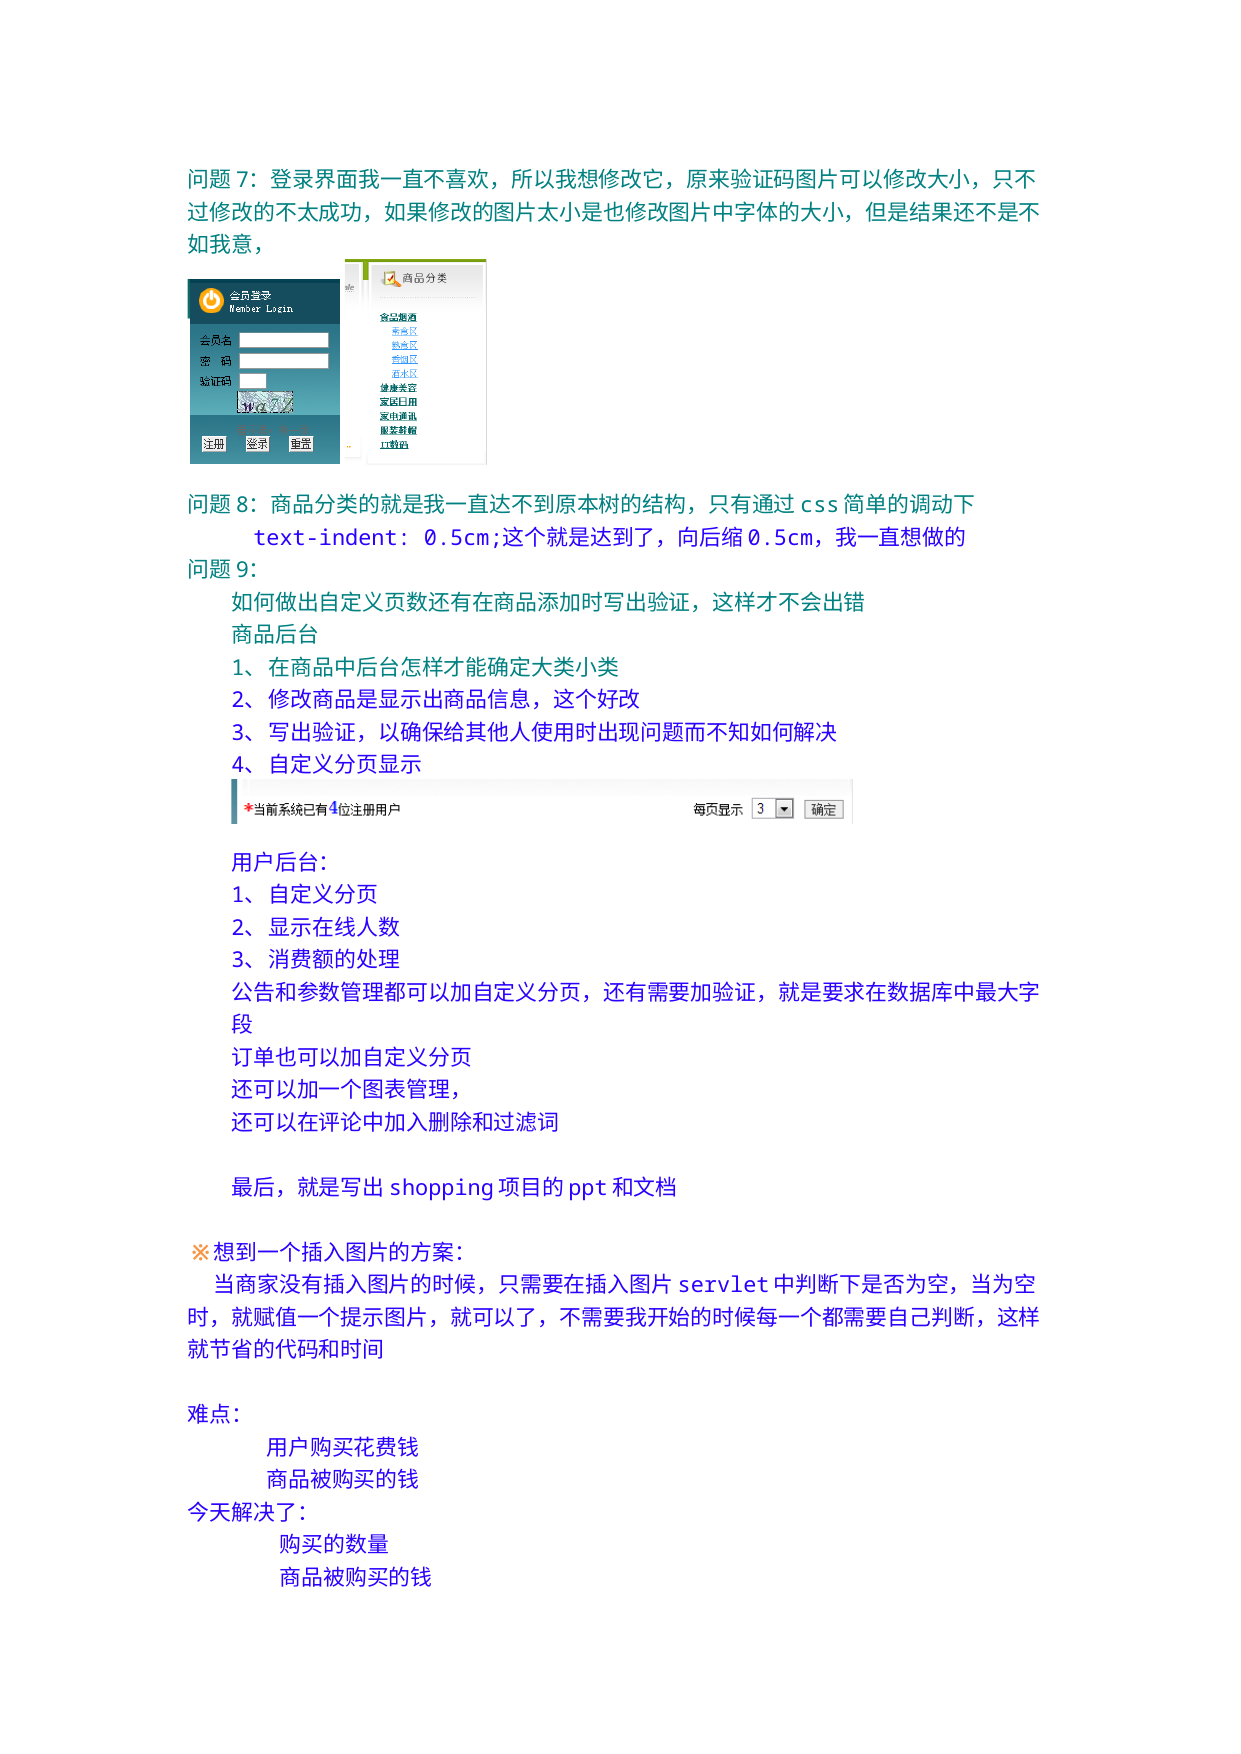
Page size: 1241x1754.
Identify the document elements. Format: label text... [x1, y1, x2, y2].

text 商品被购买的钱 [187, 1462, 1053, 1494]
list 自定义分页显示 [231, 747, 1053, 779]
text text-indent: 0.5cm;这个就是达到了，向后缩0.5cm，我一直想做的 [187, 519, 1053, 552]
picture [187, 279, 340, 465]
text 商品后台 [187, 617, 1053, 649]
text 难点： [187, 1397, 1053, 1429]
text 当商家没有插入图片的时候，只需要在插入图片servlet中判断下是否为空，当为空时，就赋值一个提示图片，就可以了，不需要我开始的时候每一个都需要自己判断，这样就节省的代码和时间 [187, 1267, 1053, 1364]
text 问题7：登录界面我一直不喜欢，所以我想修改它，原来验证码图片可以修改大小，只不过修改的不太成功，如果修改的图片太小是也修改图片中字体的大小，但是结果还不是不如我意， [187, 162, 1053, 259]
text 公告和参数管理都可以加自定义分页，还有需要加验证，就是要求在数据库中最大字段 [231, 974, 1053, 1039]
text 问题8：商品分类的就是我一直达不到原本树的结构，只有通过css简单的调动下 [187, 487, 1053, 519]
list 自定义分页 [231, 877, 1053, 909]
text 问题9： [187, 552, 1053, 584]
text 用户后台： [231, 844, 1053, 877]
text 今天解决了： [187, 1494, 1053, 1527]
picture [231, 779, 853, 824]
text 订单也可以加自定义分页 [231, 1039, 1053, 1072]
text 最后，就是写出shopping项目的ppt和文档 [231, 1169, 1053, 1202]
list 修改商品是显示出商品信息，这个好改 [231, 682, 1053, 714]
list 写出验证，以确保给其他人使用时出现问题而不知如何解决 [231, 714, 1053, 747]
text 购买的数量 [187, 1527, 1053, 1559]
list 在商品中后台怎样才能确定大类小类 [231, 649, 1053, 682]
text 商品被购买的钱 [187, 1559, 1053, 1592]
picture [344, 259, 497, 465]
text 还可以加一个图表管理， [231, 1072, 1053, 1104]
text 用户购买花费钱 [187, 1429, 1053, 1462]
text 如何做出自定义页数还有在商品添加时写出验证，这样才不会出错 [187, 584, 1053, 617]
text ※想到一个插入图片的方案： [187, 1234, 1053, 1267]
list 消费额的处理 [231, 942, 1053, 974]
text 还可以在评论中加入删除和过滤词 [231, 1104, 1053, 1137]
list 显示在线人数 [231, 909, 1053, 942]
